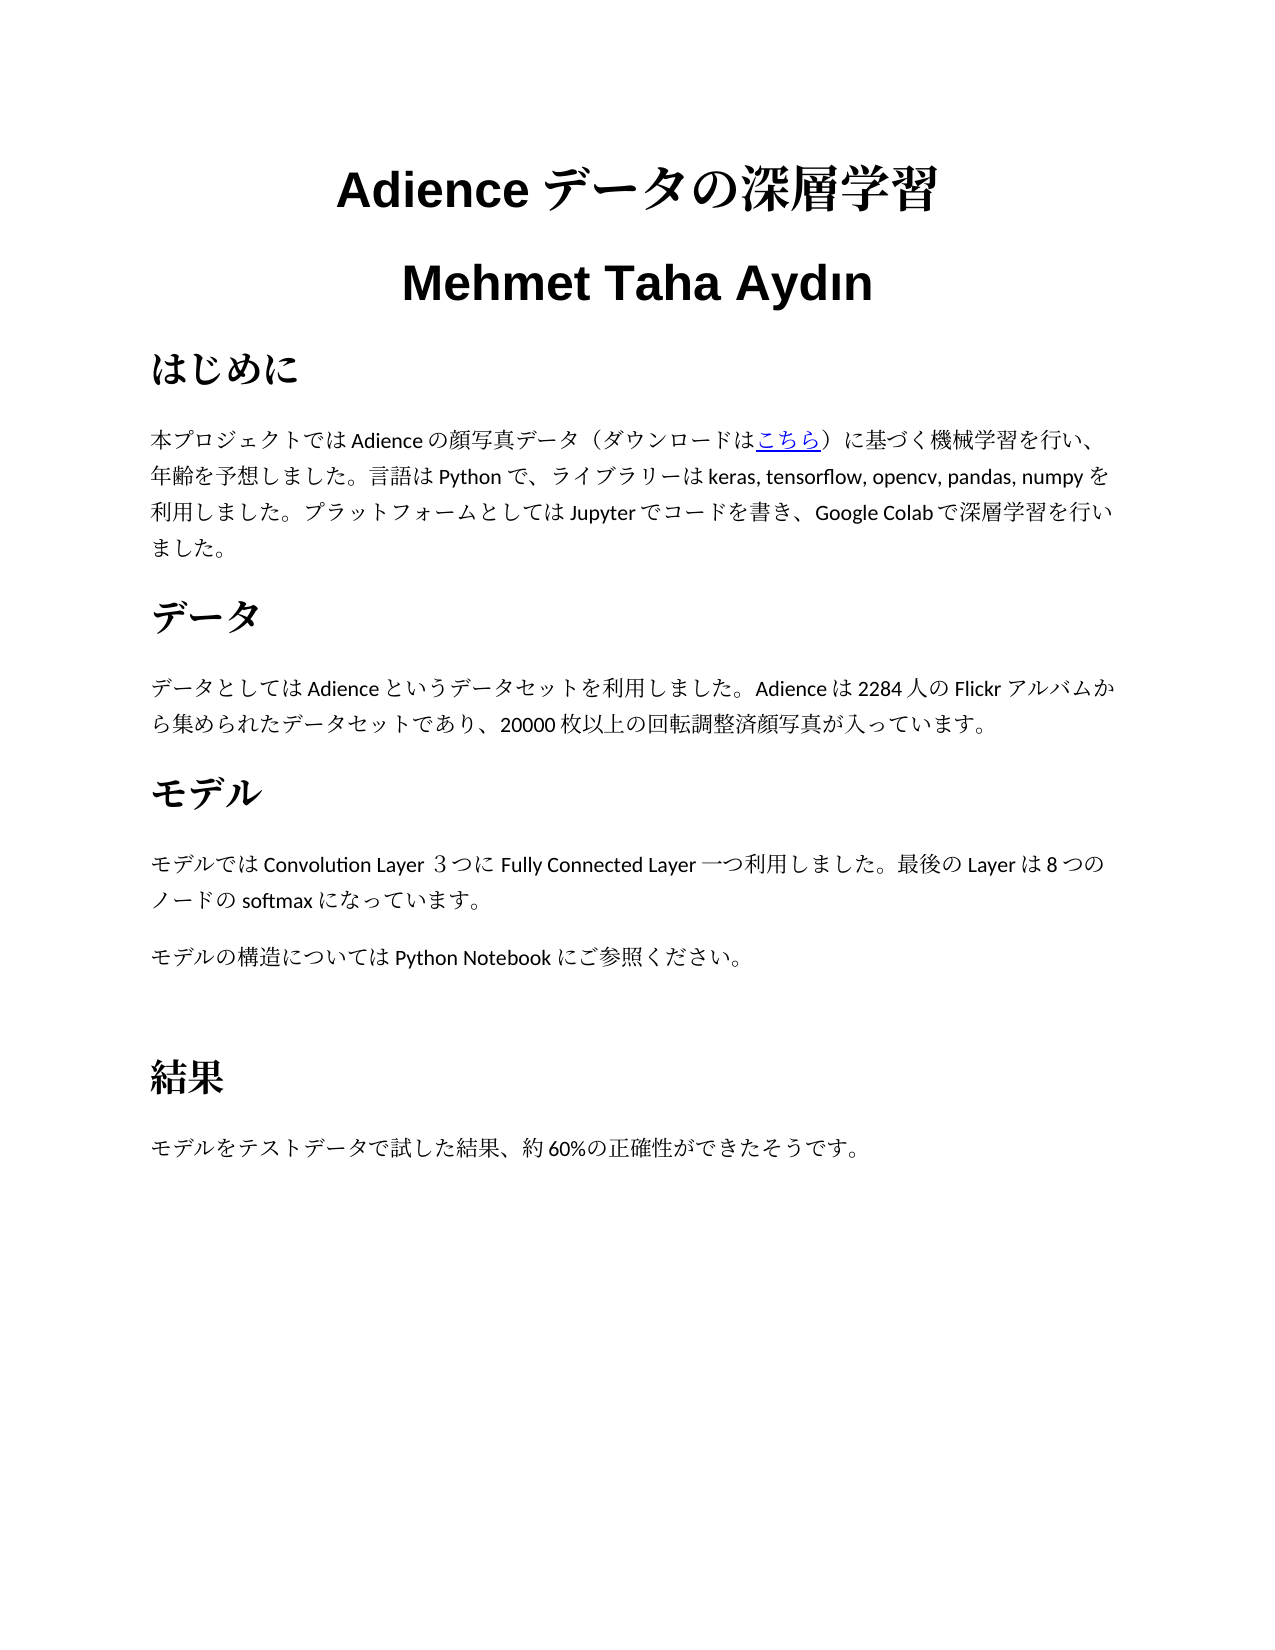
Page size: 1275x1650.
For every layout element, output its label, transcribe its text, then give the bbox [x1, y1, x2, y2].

text データとしてはAdienceというデータセットを利用しました。Adienceは2284人のFlickrアルバムから集められたデータセットであり、20000枚以上の回転調整済顔写真が入っています。 [150, 671, 1125, 739]
text モデルではConvolution Layer ３つに Fully Connected Layer一つ利用しました。最後のLayerは8つのノードのsoftmaxになっています。 [150, 847, 1125, 914]
text モデルをテストデータで試した結果、約60%の正確性ができたそうです。 [150, 1131, 1125, 1163]
text モデルの構造についてはPython Notebookにご参照ください。 [150, 940, 1125, 972]
text はじめに [150, 340, 1125, 394]
text データ [150, 588, 1125, 642]
text Adienceデータの深層学習 [150, 150, 1125, 222]
text 結果 [150, 1048, 1125, 1102]
text モデル [150, 764, 1125, 818]
text 本プロジェクトではAdienceの顔写真データ（ダウンロードはこちら）に基づく機械学習を行い、年齢を予想しました。言語はPython で、ライブラリーはkeras, tensorflow, opencv, pandas, numpyを利用しました。プラットフォームとしてはJupyterでコードを書き、Google Colabで深層学習を行いました。 [150, 423, 1125, 563]
text Mehmet Taha Aydın [150, 253, 1125, 311]
